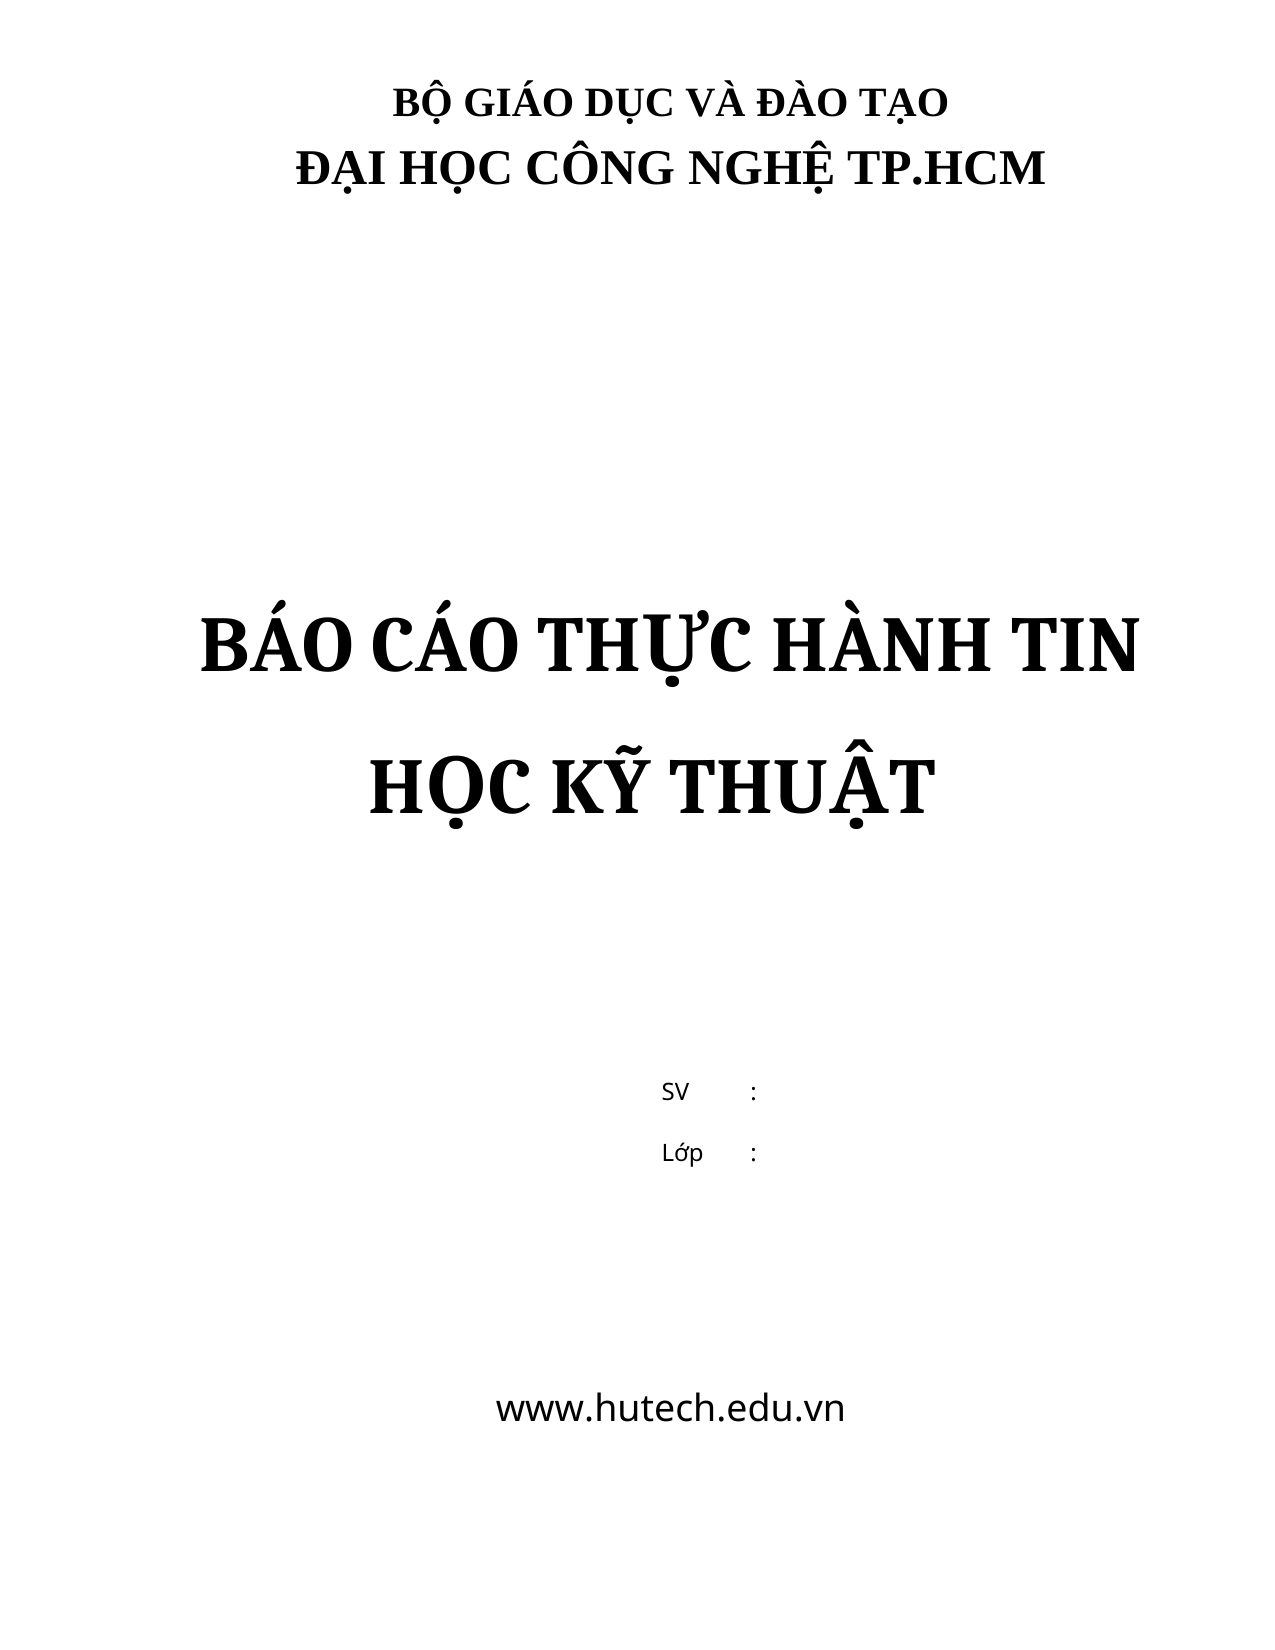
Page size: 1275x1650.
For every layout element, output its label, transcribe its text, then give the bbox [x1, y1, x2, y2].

text SV : [130, 1075, 1174, 1107]
text ĐẠI HỌC CÔNG NGHỆ TP.HCM [130, 138, 1174, 195]
text Lớp : [130, 1136, 1174, 1169]
text www.hutech.edu.vn [130, 1382, 1174, 1433]
title BÁO CÁO THỰC HÀNH XỬ LÝ ẢNH TRONG Y TẾ [130, 600, 1174, 833]
text BỘ GIÁO DỤC VÀ ĐÀO TẠO [130, 77, 1174, 125]
